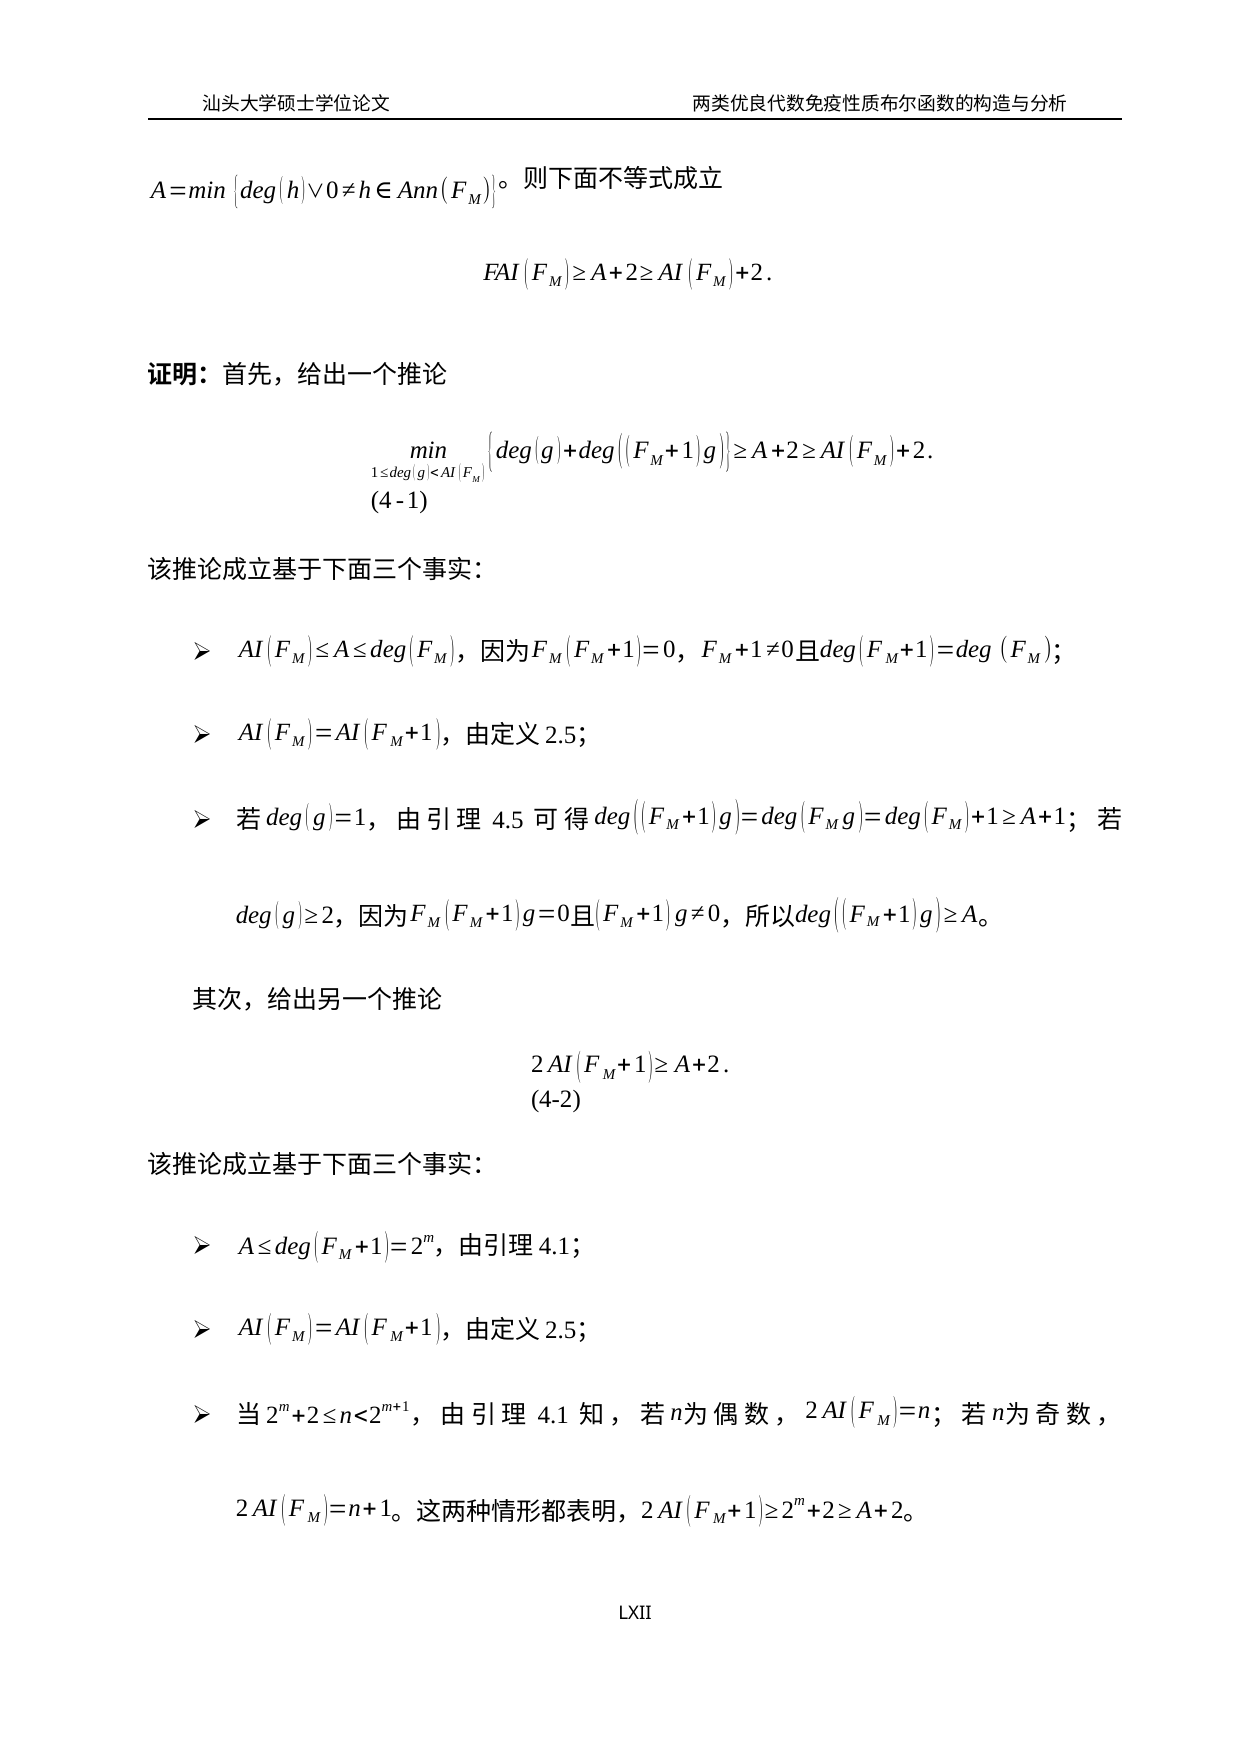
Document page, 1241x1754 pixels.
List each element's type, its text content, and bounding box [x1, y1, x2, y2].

list 若，由引理4.5可得；若，因为且，所以。 [192, 785, 1122, 947]
list ，由定义2.5； [192, 702, 1122, 767]
list 其次，给出另一个推论 [192, 966, 1122, 1031]
list ，由引理4.1； [192, 1214, 1122, 1279]
list 当，由引理4.1知，若为偶数，；若为奇数，。这两种情形都表明，。 [192, 1380, 1122, 1542]
list ，由定义2.5； [192, 1297, 1122, 1362]
list ，因为，且； [192, 619, 1122, 684]
list 该推论成立基于下面三个事实： [148, 1131, 1122, 1196]
list 该推论成立基于下面三个事实： [148, 536, 1122, 601]
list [148, 159, 1122, 224]
list 证明：首先，给出一个推论 [148, 340, 1122, 405]
